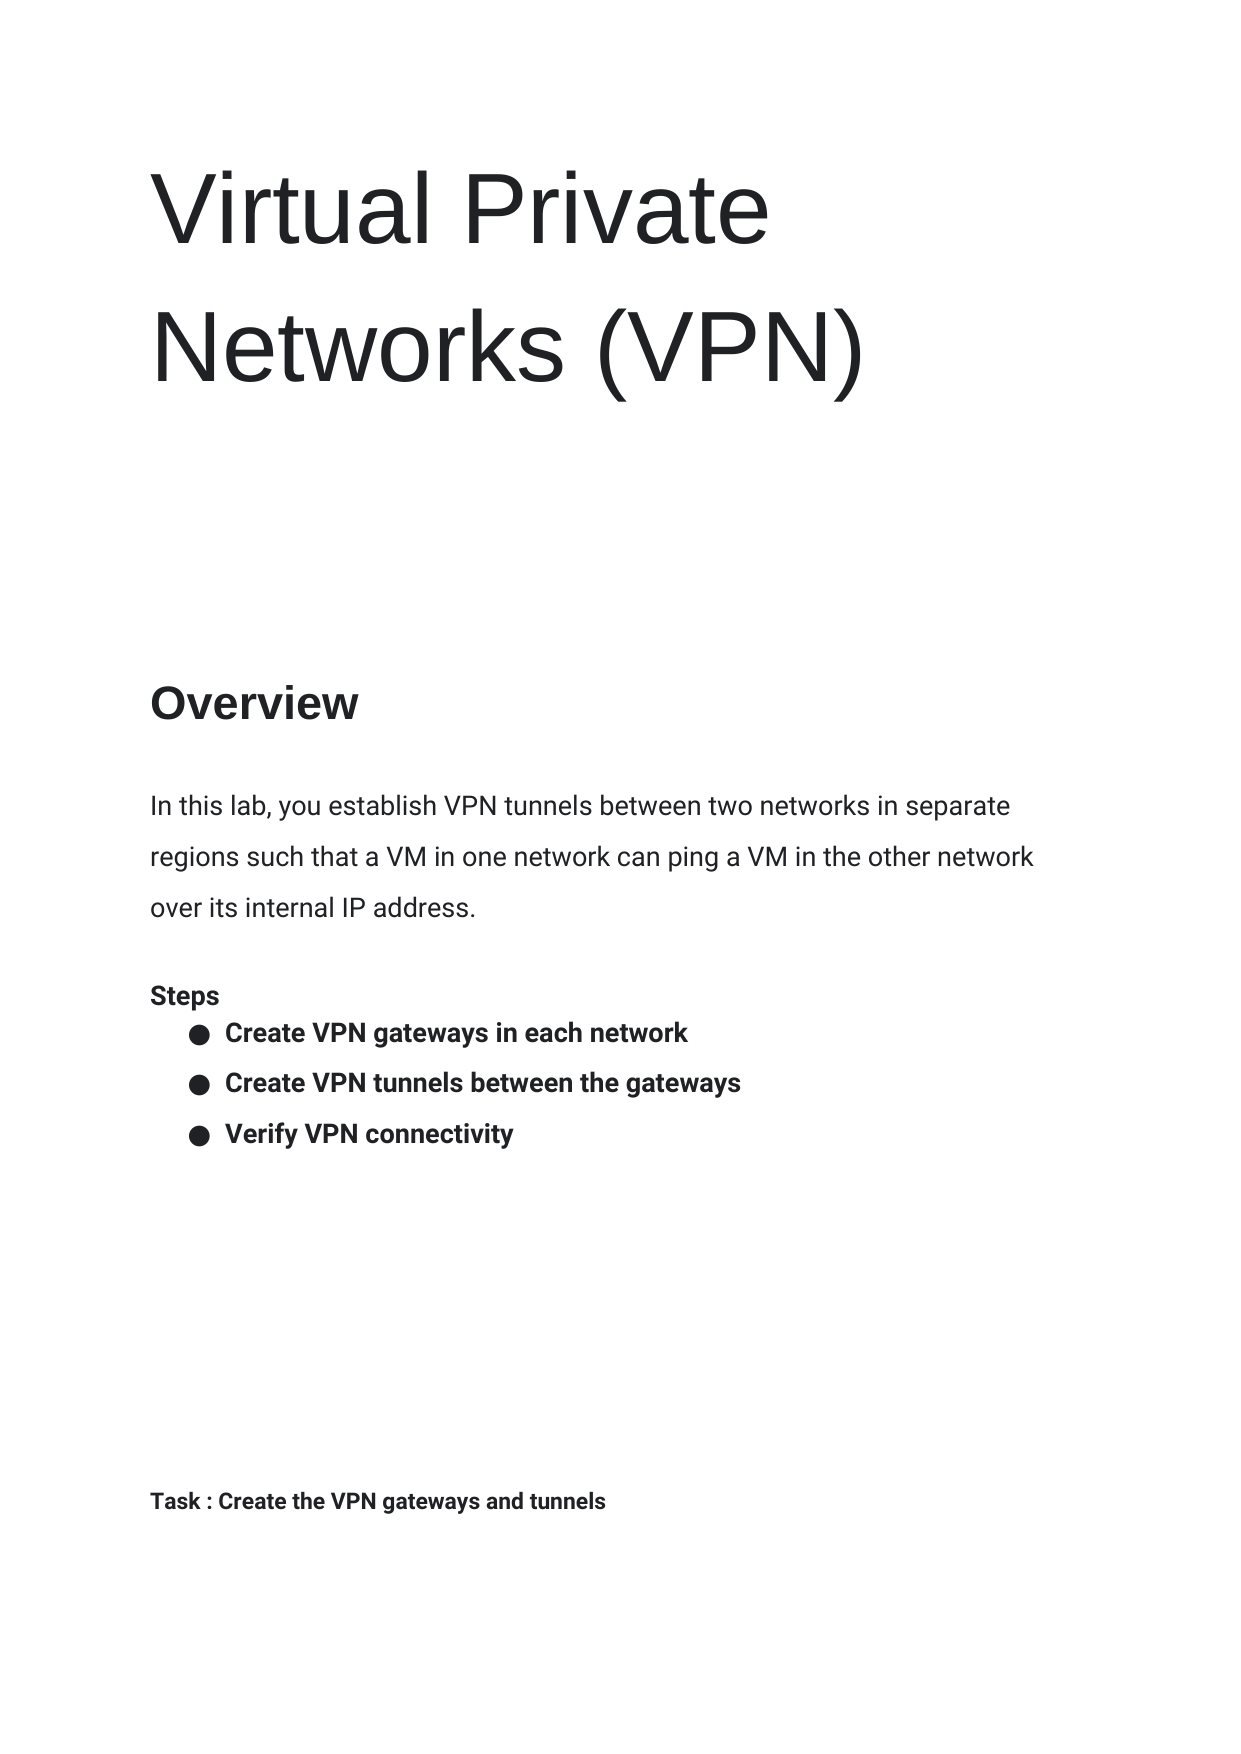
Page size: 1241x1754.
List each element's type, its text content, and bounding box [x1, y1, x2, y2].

text Task : Create the VPN gateways and tunnels [150, 1488, 1090, 1515]
text In this lab, you establish VPN tunnels between two networks in separate regions such that a VM in one network can ping a VM in the other network over its internal IP address. [150, 791, 1090, 924]
list Create VPN tunnels between the gateways [187, 1068, 1090, 1099]
list Verify VPN connectivity [187, 1119, 1090, 1150]
subtitle Overview [150, 676, 1090, 730]
list Create VPN gateways in each network [187, 1017, 1090, 1049]
subtitle Virtual Private Networks (VPN) [150, 150, 1090, 403]
text Steps [150, 981, 1090, 1012]
